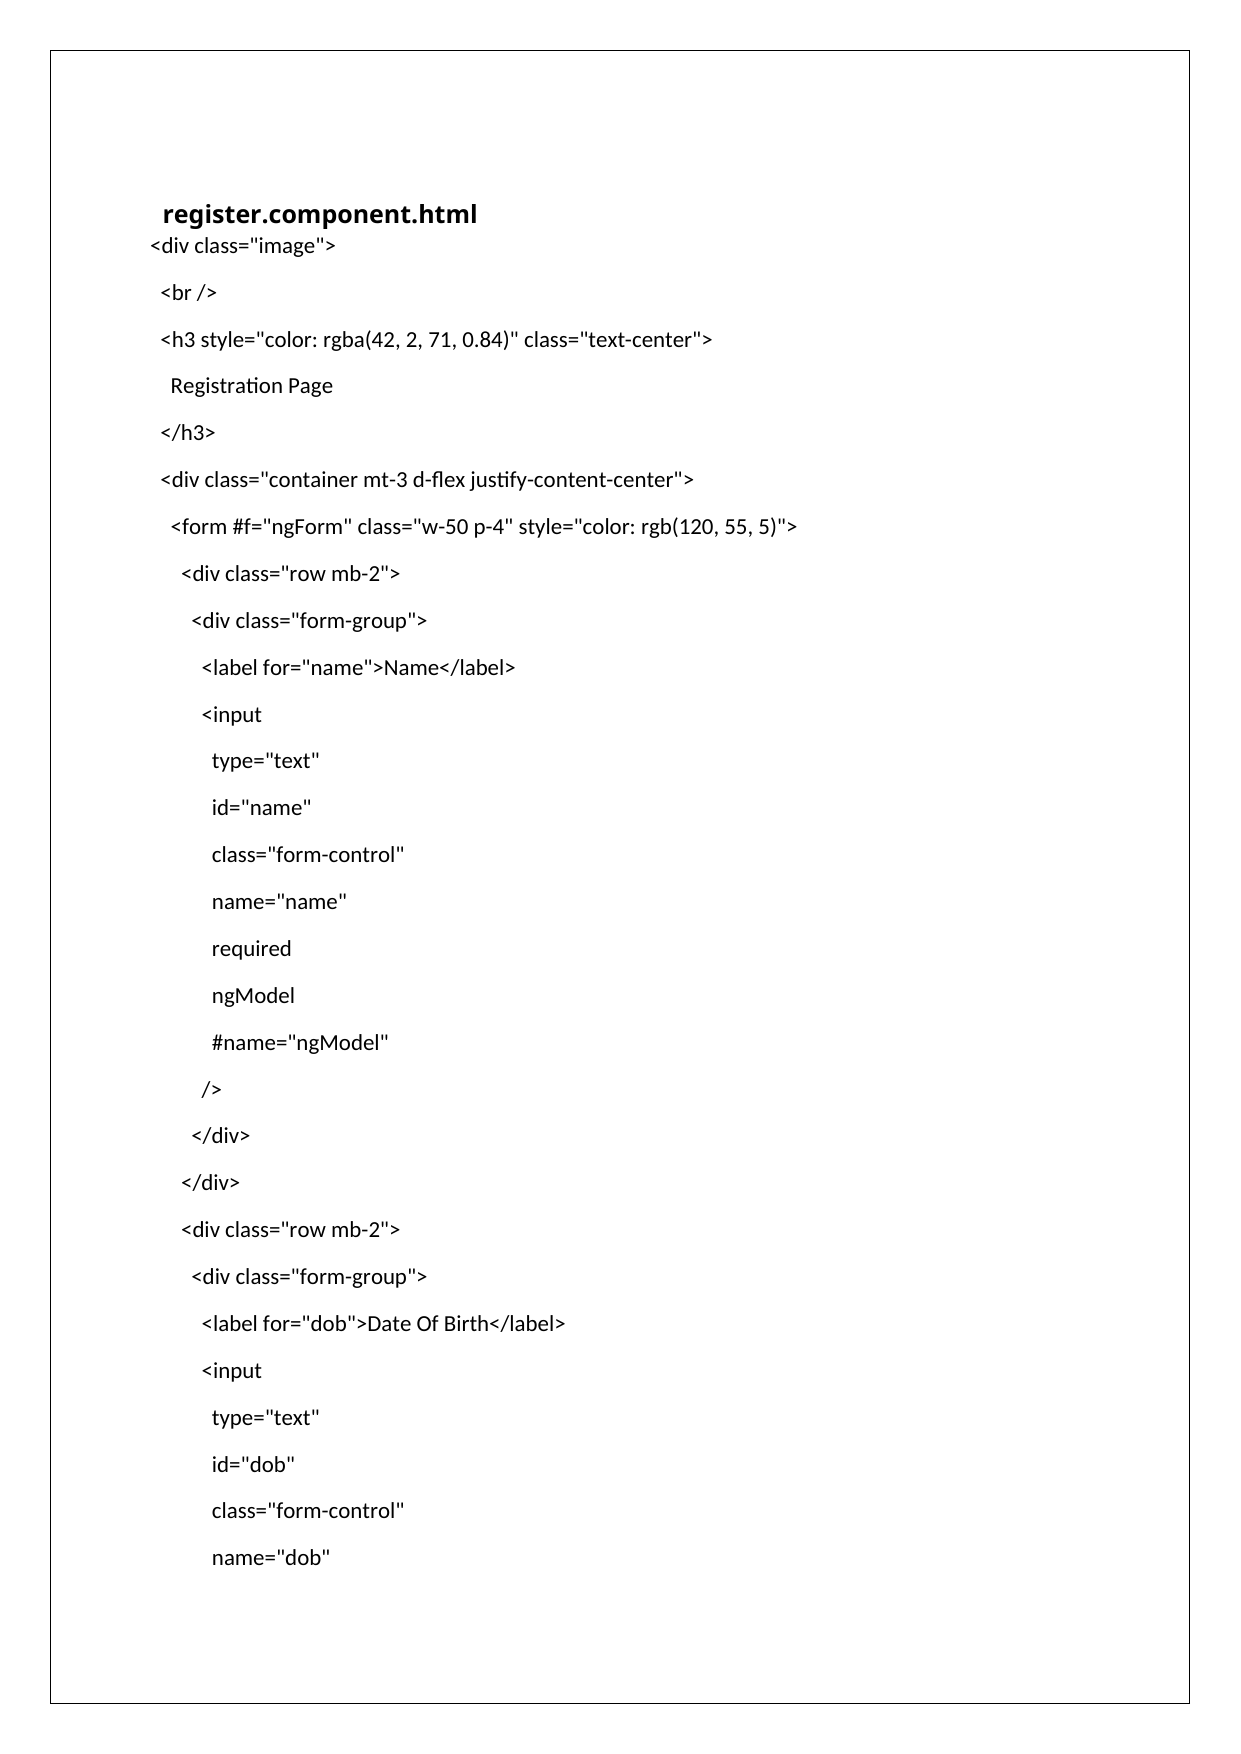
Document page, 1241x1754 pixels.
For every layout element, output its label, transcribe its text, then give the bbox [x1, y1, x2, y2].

text #name="ngModel" [150, 1028, 1090, 1056]
text required [150, 934, 1090, 962]
text <label for="dob">Date Of Birth</label> [150, 1309, 1090, 1337]
text <div class="row mb-2"> [150, 559, 1090, 587]
text <div class="form-group"> [150, 606, 1090, 634]
text </h3> [150, 418, 1090, 446]
text name="dob" [150, 1543, 1090, 1571]
text <div class="row mb-2"> [150, 1215, 1090, 1243]
text class="form-control" [150, 840, 1090, 868]
text Registration Page [150, 372, 1090, 399]
text <input [150, 700, 1090, 728]
text </div> [150, 1168, 1090, 1196]
text <form #f="ngForm" class="w-50 p-4" style="color: rgb(120, 55, 5)"> [150, 512, 1090, 540]
text <div class="image"> [150, 231, 1090, 259]
text id="dob" [150, 1450, 1090, 1478]
text <div class="container mt-3 d-flex justify-content-center"> [150, 465, 1090, 493]
text /> [150, 1075, 1090, 1103]
text <label for="name">Name</label> [150, 653, 1090, 681]
text id="name" [150, 793, 1090, 821]
text <input [150, 1356, 1090, 1384]
text class="form-control" [150, 1497, 1090, 1524]
text <h3 style="color: rgba(42, 2, 71, 0.84)" class="text-center"> [150, 325, 1090, 353]
text <div class="form-group"> [150, 1262, 1090, 1290]
text name="name" [150, 887, 1090, 915]
text <br /> [150, 278, 1090, 306]
subtitle register.component.html [162, 197, 1078, 231]
text ngModel [150, 981, 1090, 1009]
text type="text" [150, 1403, 1090, 1431]
text </div> [150, 1122, 1090, 1149]
text type="text" [150, 747, 1090, 774]
